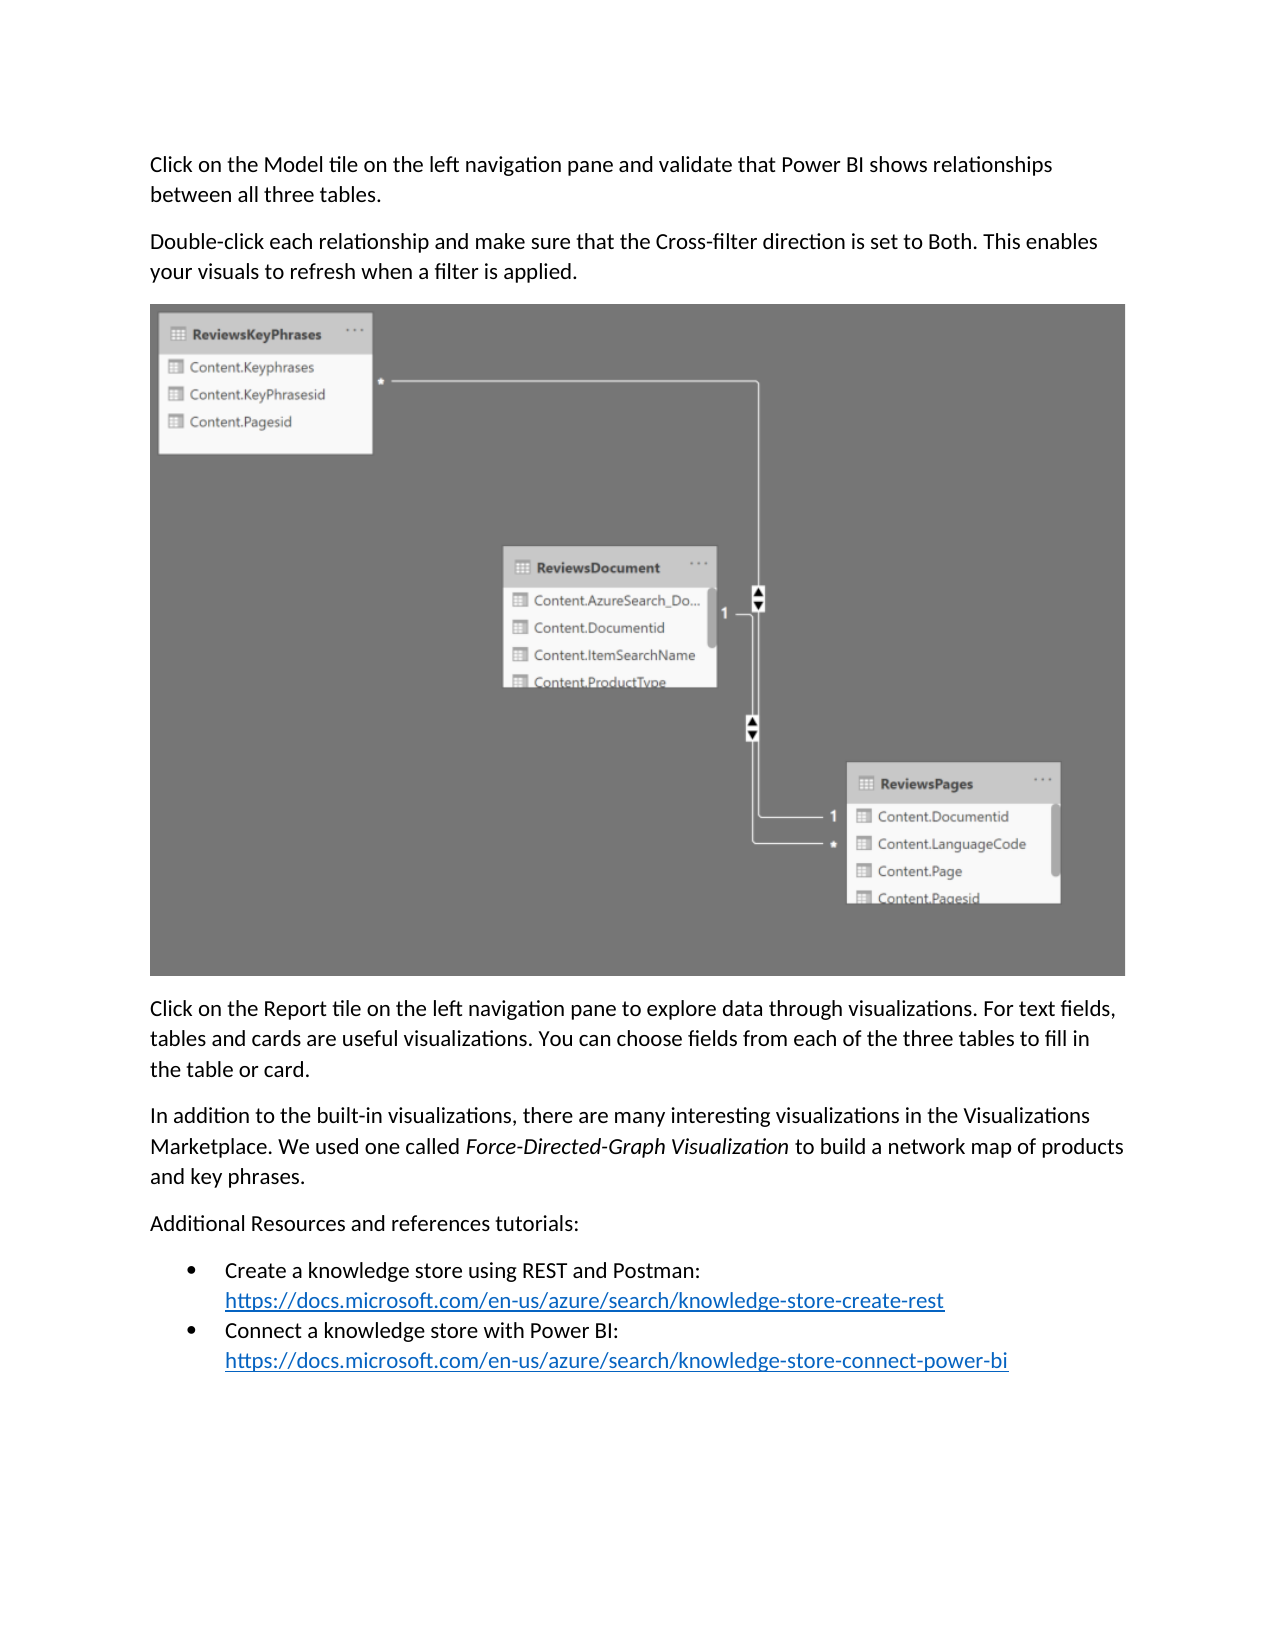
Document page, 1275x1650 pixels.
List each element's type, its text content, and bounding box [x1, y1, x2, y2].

list Connect a knowledge store with Power BI: https://docs.microsoft.com/en-us/azure/search/knowledge-store-connect-power-bi [187, 1316, 1125, 1374]
text Click on the Model tile on the left navigation pane and validate that Power BI shows relationships between all three tables. [150, 150, 1125, 208]
text Click on the Report tile on the left navigation pane to explore data through visualizations. For text fields, tables and cards are useful visualizations. You can choose fields from each of the three tables to fill in the table or card. [150, 994, 1125, 1083]
list Create a knowledge store using REST and Postman: https://docs.microsoft.com/en-us/azure/search/knowledge-store-create-rest [187, 1256, 1125, 1314]
text Additional Resources and references tutorials: [150, 1209, 1125, 1237]
text In addition to the built-in visualizations, there are many interesting visualizations in the Visualizations Marketplace. We used one called Force-Directed-Graph Visualization to build a network map of products and key phrases. [150, 1102, 1125, 1190]
text Double-click each relationship and make sure that the Cross-filter direction is set to Both. This enables your visuals to refresh when a filter is applied. [150, 227, 1125, 285]
picture [150, 304, 1125, 976]
